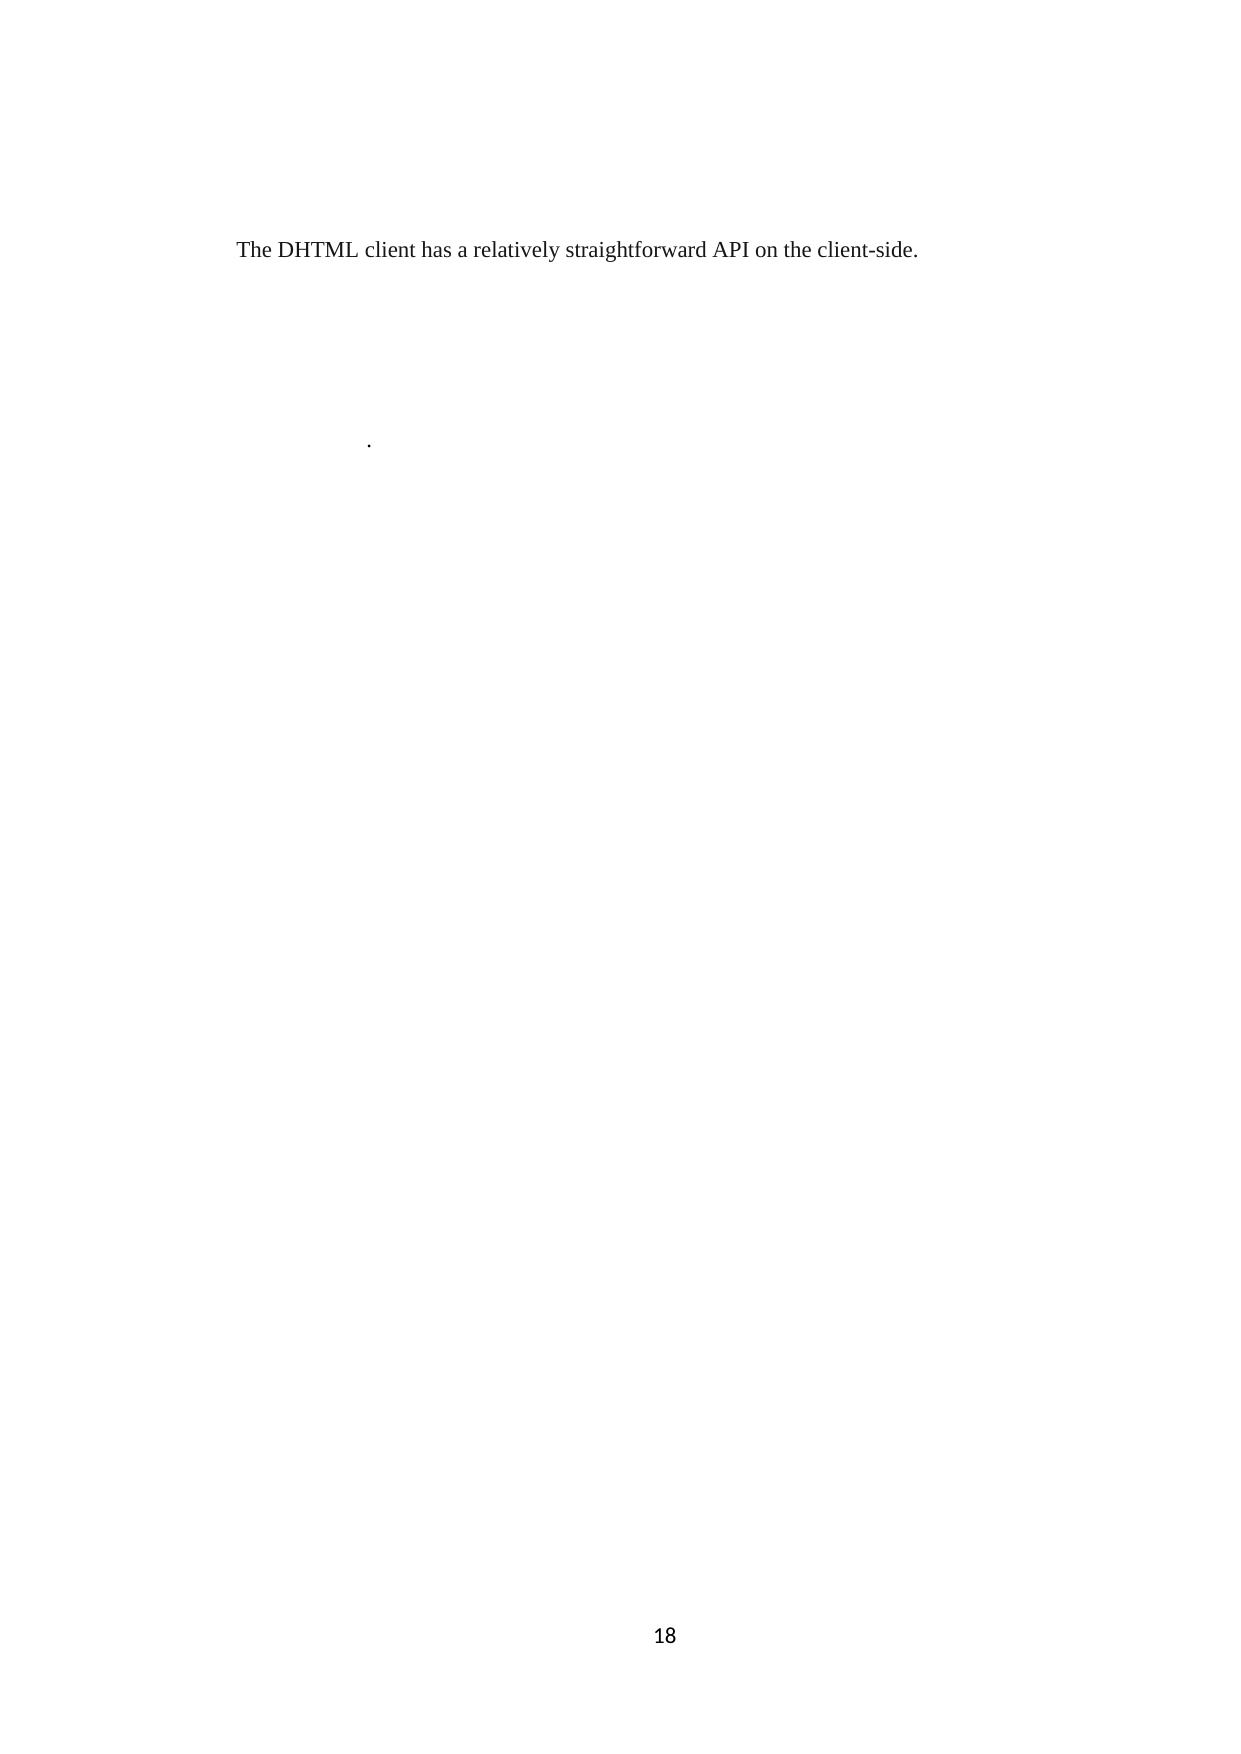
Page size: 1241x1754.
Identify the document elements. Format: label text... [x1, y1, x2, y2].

text The DHTML client has a relatively straightforward API on the client-side. [236, 236, 1092, 263]
text . [267, 426, 1003, 453]
